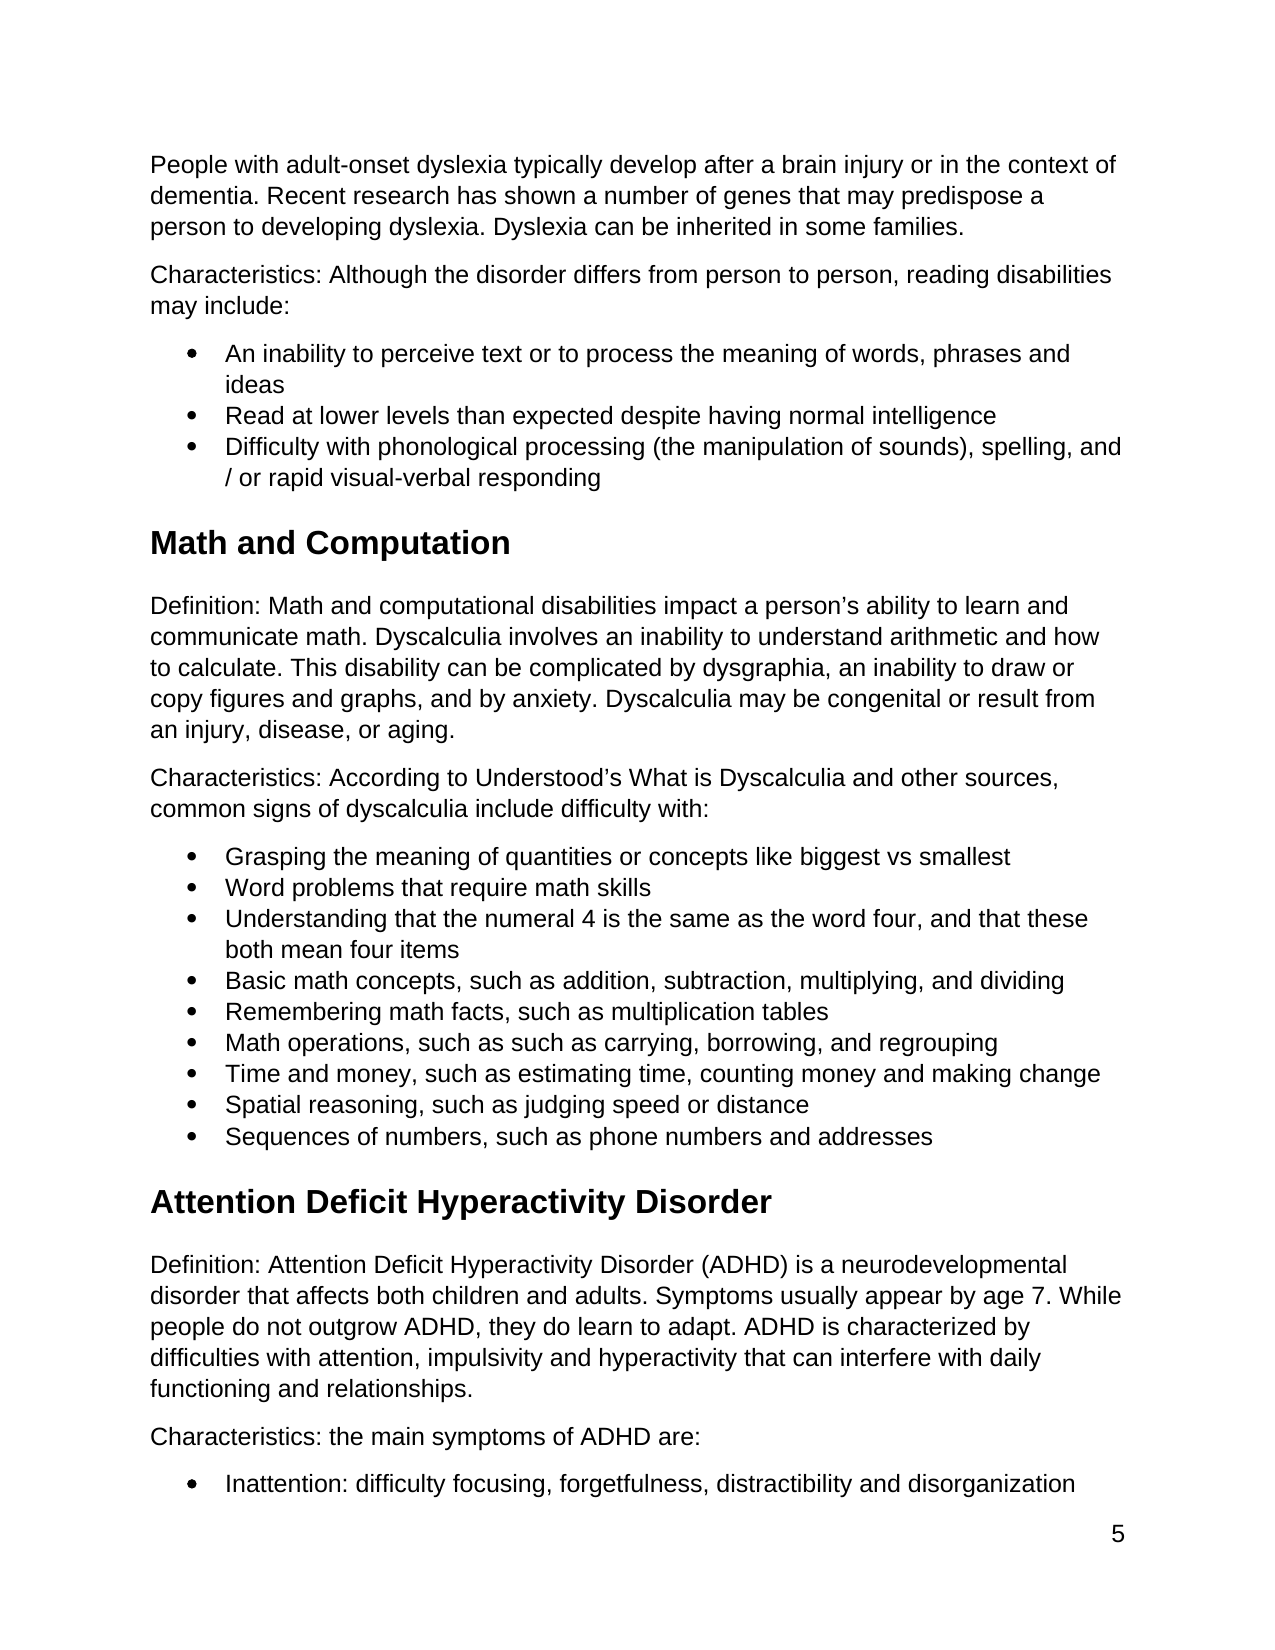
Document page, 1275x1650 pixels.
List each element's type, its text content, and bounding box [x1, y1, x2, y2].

list Understanding that the numeral 4 is the same as the word four, and that these both mean four items [187, 904, 1125, 964]
list Inattention: difficulty focusing, forgetfulness, distractibility and disorganization [187, 1469, 1125, 1498]
list Math operations, such as such as carrying, borrowing, and regrouping [187, 1028, 1125, 1057]
subtitle Attention Deficit Hyperactivity Disorder [150, 1182, 1125, 1220]
list Sequences of numbers, such as phone numbers and addresses [187, 1122, 1125, 1151]
list Difficulty with phonological processing (the manipulation of sounds), spelling, and / or rapid visual-verbal responding [187, 432, 1125, 492]
text People with adult-onset dyslexia typically develop after a brain injury or in the context of dementia. Recent research has shown a number of genes that may predispose a person to developing dyslexia. Dyslexia can be inherited in some families. [150, 150, 1125, 241]
list Spatial reasoning, such as judging speed or distance [187, 1091, 1125, 1119]
list Read at lower levels than expected despite having normal intelligence [187, 401, 1125, 429]
text Characteristics: Although the disorder differs from person to person, reading disabilities may include: [150, 260, 1125, 319]
list An inability to perceive text or to process the meaning of words, phrases and ideas [187, 338, 1125, 398]
text Definition: Math and computational disabilities impact a person’s ability to learn and communicate math. Dyscalculia involves an inability to understand arithmetic and how to calculate. This disability can be complicated by dysgraphia, an inability to draw or copy figures and graphs, and by anxiety. Dyscalculia may be congenital or result from an injury, disease, or aging. [150, 591, 1125, 744]
list Basic math concepts, such as addition, subtraction, multiplying, and dividing [187, 966, 1125, 995]
list Word problems that require math skills [187, 873, 1125, 901]
list Time and money, such as estimating time, counting money and making change [187, 1059, 1125, 1088]
list Grasping the meaning of quantities or concepts like biggest vs smallest [187, 841, 1125, 870]
list Remembering math facts, such as multiplication tables [187, 997, 1125, 1026]
text Characteristics: According to Understood’s What is Dyscalculia and other sources, common signs of dyscalculia include difficulty with: [150, 763, 1125, 822]
subtitle Math and Computation [150, 523, 1125, 562]
text Characteristics: the main symptoms of ADHD are: [150, 1421, 1125, 1450]
text Definition: Attention Deficit Hyperactivity Disorder (ADHD) is a neurodevelopmental disorder that affects both children and adults. Symptoms usually appear by age 7. While people do not outgrow ADHD, they do learn to adapt. ADHD is characterized by difficulties with attention, impulsivity and hyperactivity that can interfere with daily functioning and relationships. [150, 1249, 1125, 1402]
